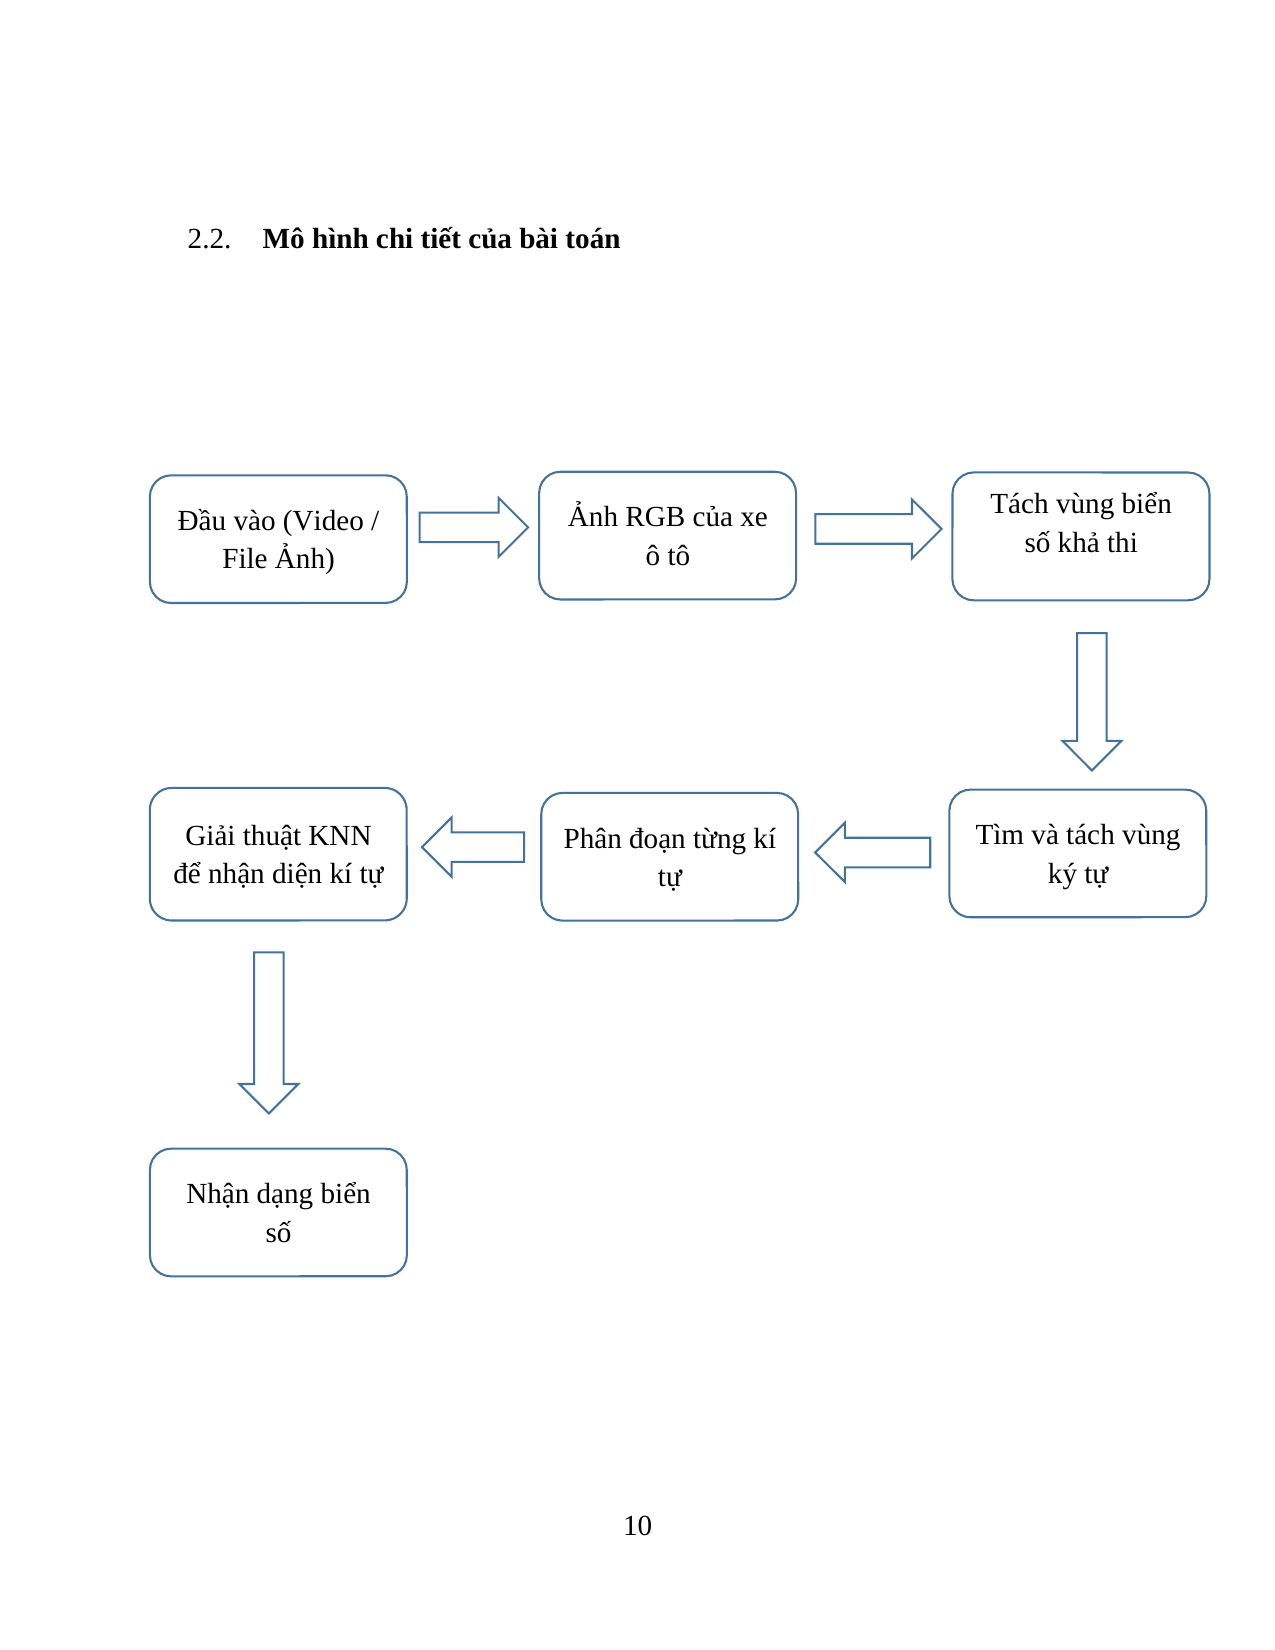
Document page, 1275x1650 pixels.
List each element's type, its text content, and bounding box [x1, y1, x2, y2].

list Mô hình chi tiết của bài toán [187, 221, 1125, 255]
